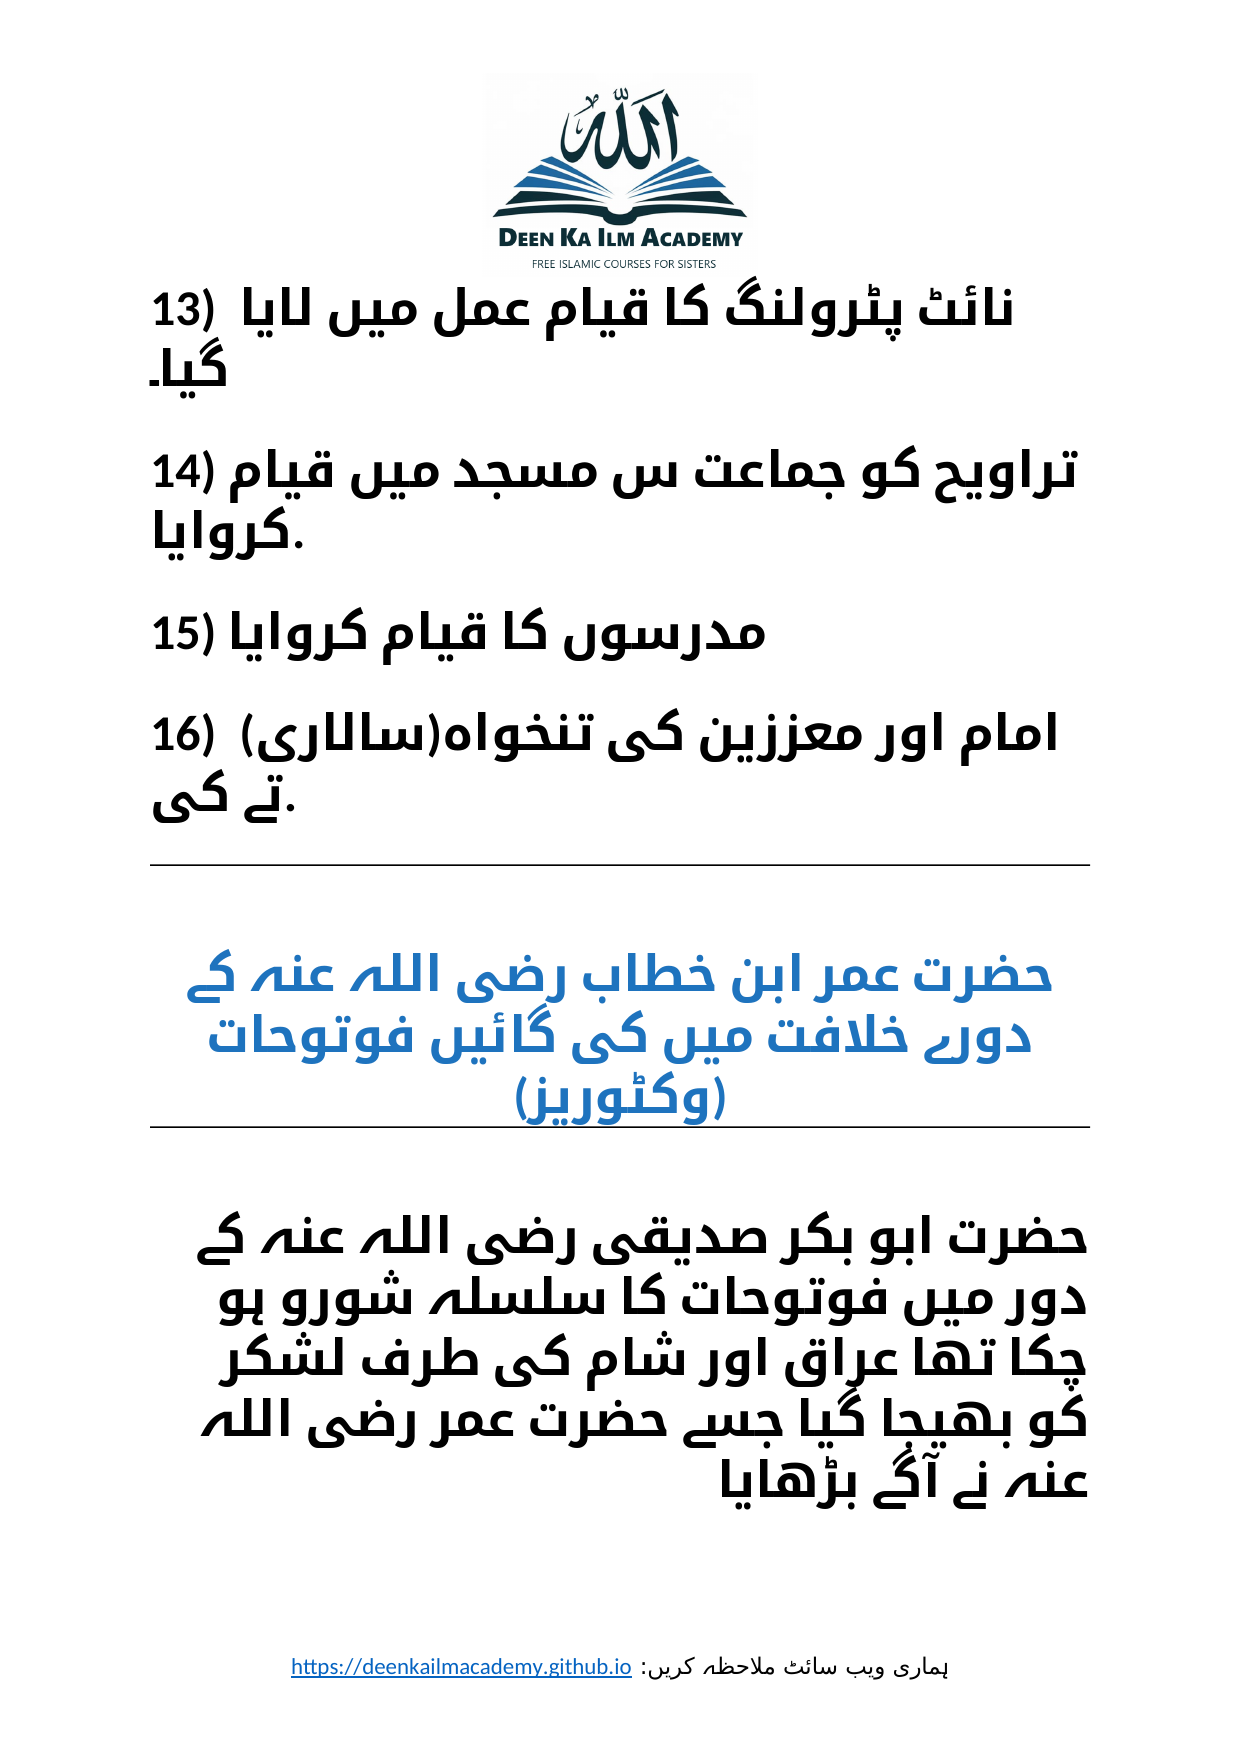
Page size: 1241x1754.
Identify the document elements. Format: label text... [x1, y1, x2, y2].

picture [482, 73, 759, 277]
subtitle حضرت عمر ابن خطاب رضی اللہ عنہ کے دورے خلافت میں کی گائیں فوتوحات (وکٹوریز) [150, 943, 1090, 1126]
text 16) امام اور معززین کی تنخواہ(سالاری) تے کی. [150, 702, 1090, 824]
text 15) مدرسوں کا قیام کروایا [150, 601, 1090, 662]
text 14) تراویح کو جماعت س مسجد میں قیام کروایا. [150, 439, 1090, 561]
text حضرت ابو بکر صدیقی رضی اللہ عنہ کے دور میں فوتوحات کا سلسلہ شورو ہو چکا تھا عراق اور شام کی طرف لشکر کو بھیجا گیا جسے حضرت عمر رضی اللہ عنہ نے آگے بڑھایا [150, 1205, 1090, 1510]
text 13) نائٹ پٹرولنگ کا قیام عمل میں لایا گیا۔ [150, 277, 1090, 399]
